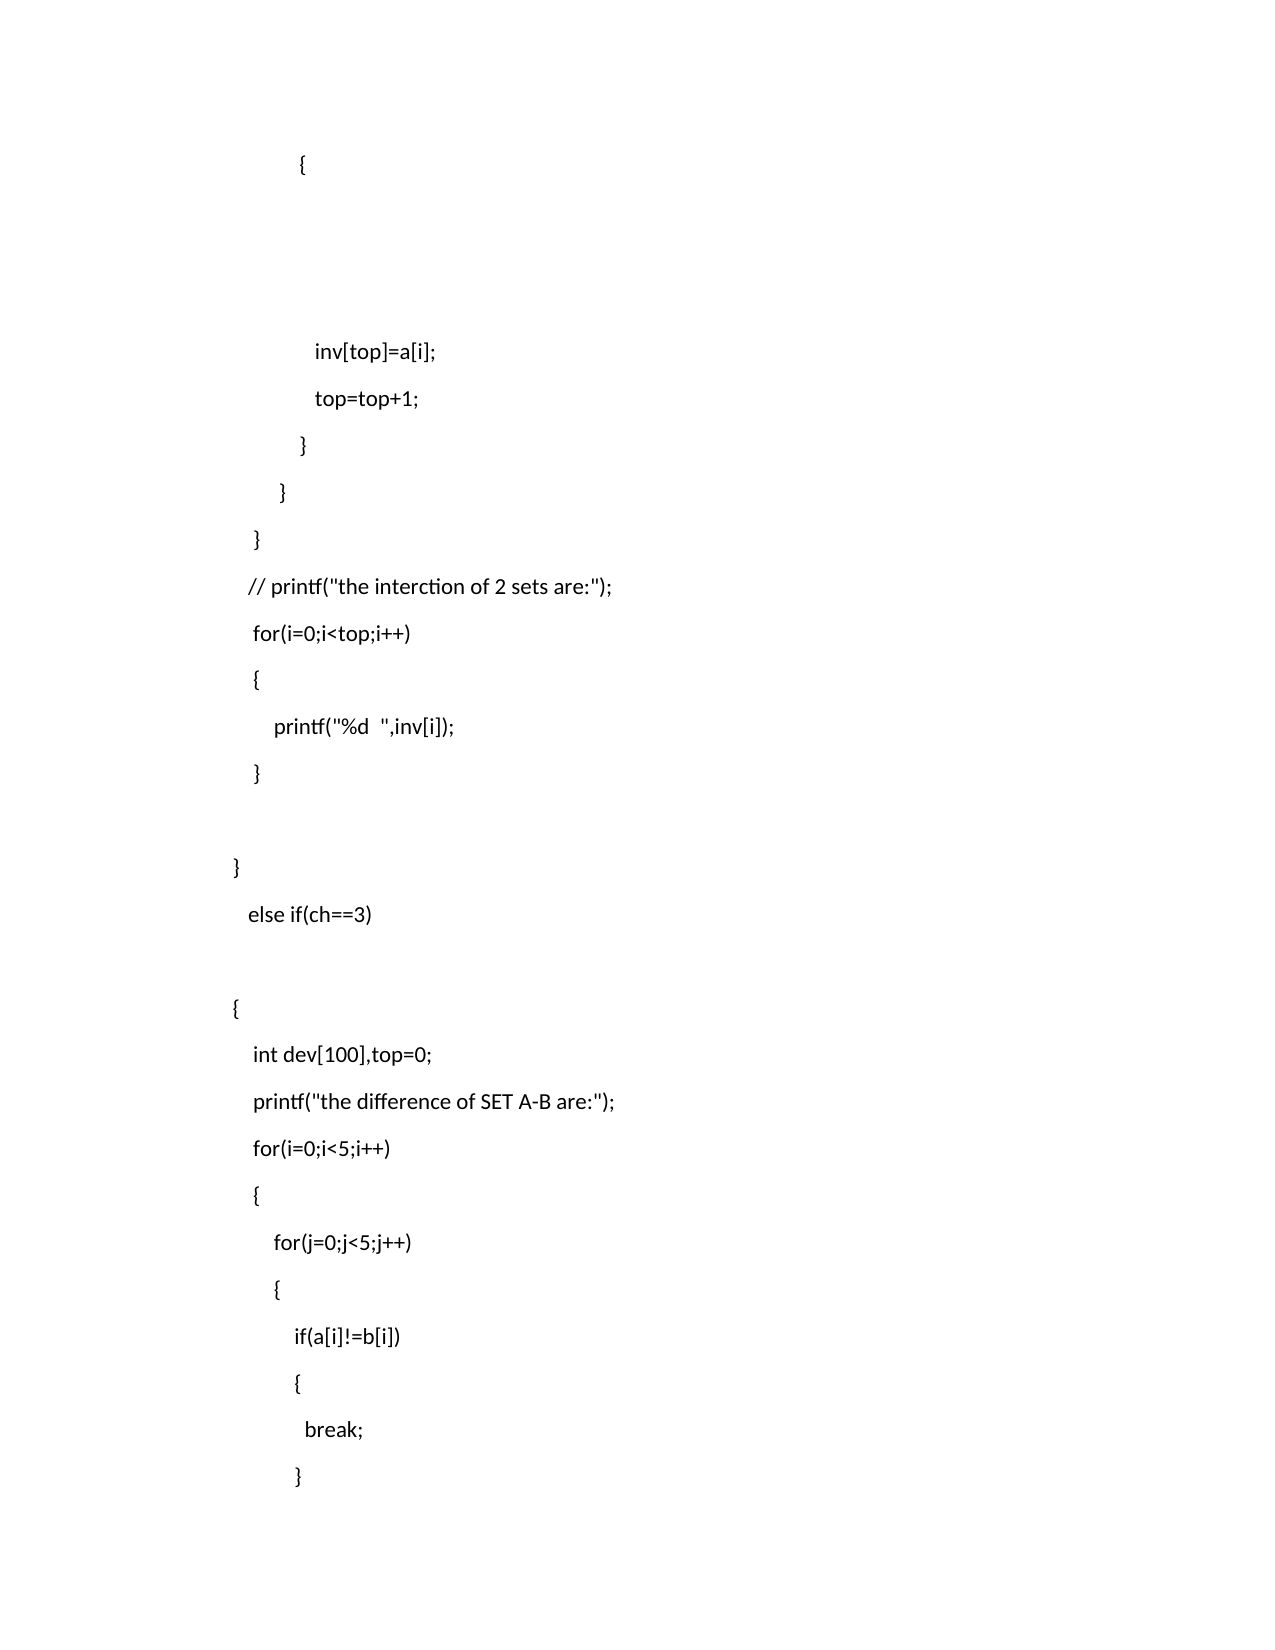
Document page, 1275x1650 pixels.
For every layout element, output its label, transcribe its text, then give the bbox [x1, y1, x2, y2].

text printf("the difference of SET A-B are:"); [150, 1087, 1125, 1116]
text } [150, 525, 1125, 553]
text { [150, 1275, 1125, 1303]
text break; [150, 1416, 1125, 1444]
text for(i=0;i<5;i++) [150, 1134, 1125, 1162]
text } [150, 431, 1125, 459]
text { [150, 150, 1125, 178]
text printf("%d ",inv[i]); [150, 712, 1125, 741]
text { [150, 1369, 1125, 1397]
text inv[top]=a[i]; [150, 337, 1125, 366]
text else if(ch==3) [150, 900, 1125, 928]
text { [150, 1181, 1125, 1209]
text { [150, 666, 1125, 694]
text // printf("the interction of 2 sets are:"); [150, 572, 1125, 600]
text } [150, 1462, 1125, 1491]
text } [150, 478, 1125, 506]
text { [150, 994, 1125, 1022]
text int dev[100],top=0; [150, 1041, 1125, 1069]
text for(i=0;i<top;i++) [150, 619, 1125, 647]
text if(a[i]!=b[i]) [150, 1322, 1125, 1350]
text } [150, 853, 1125, 881]
text } [150, 759, 1125, 787]
text top=top+1; [150, 384, 1125, 412]
text for(j=0;j<5;j++) [150, 1228, 1125, 1256]
